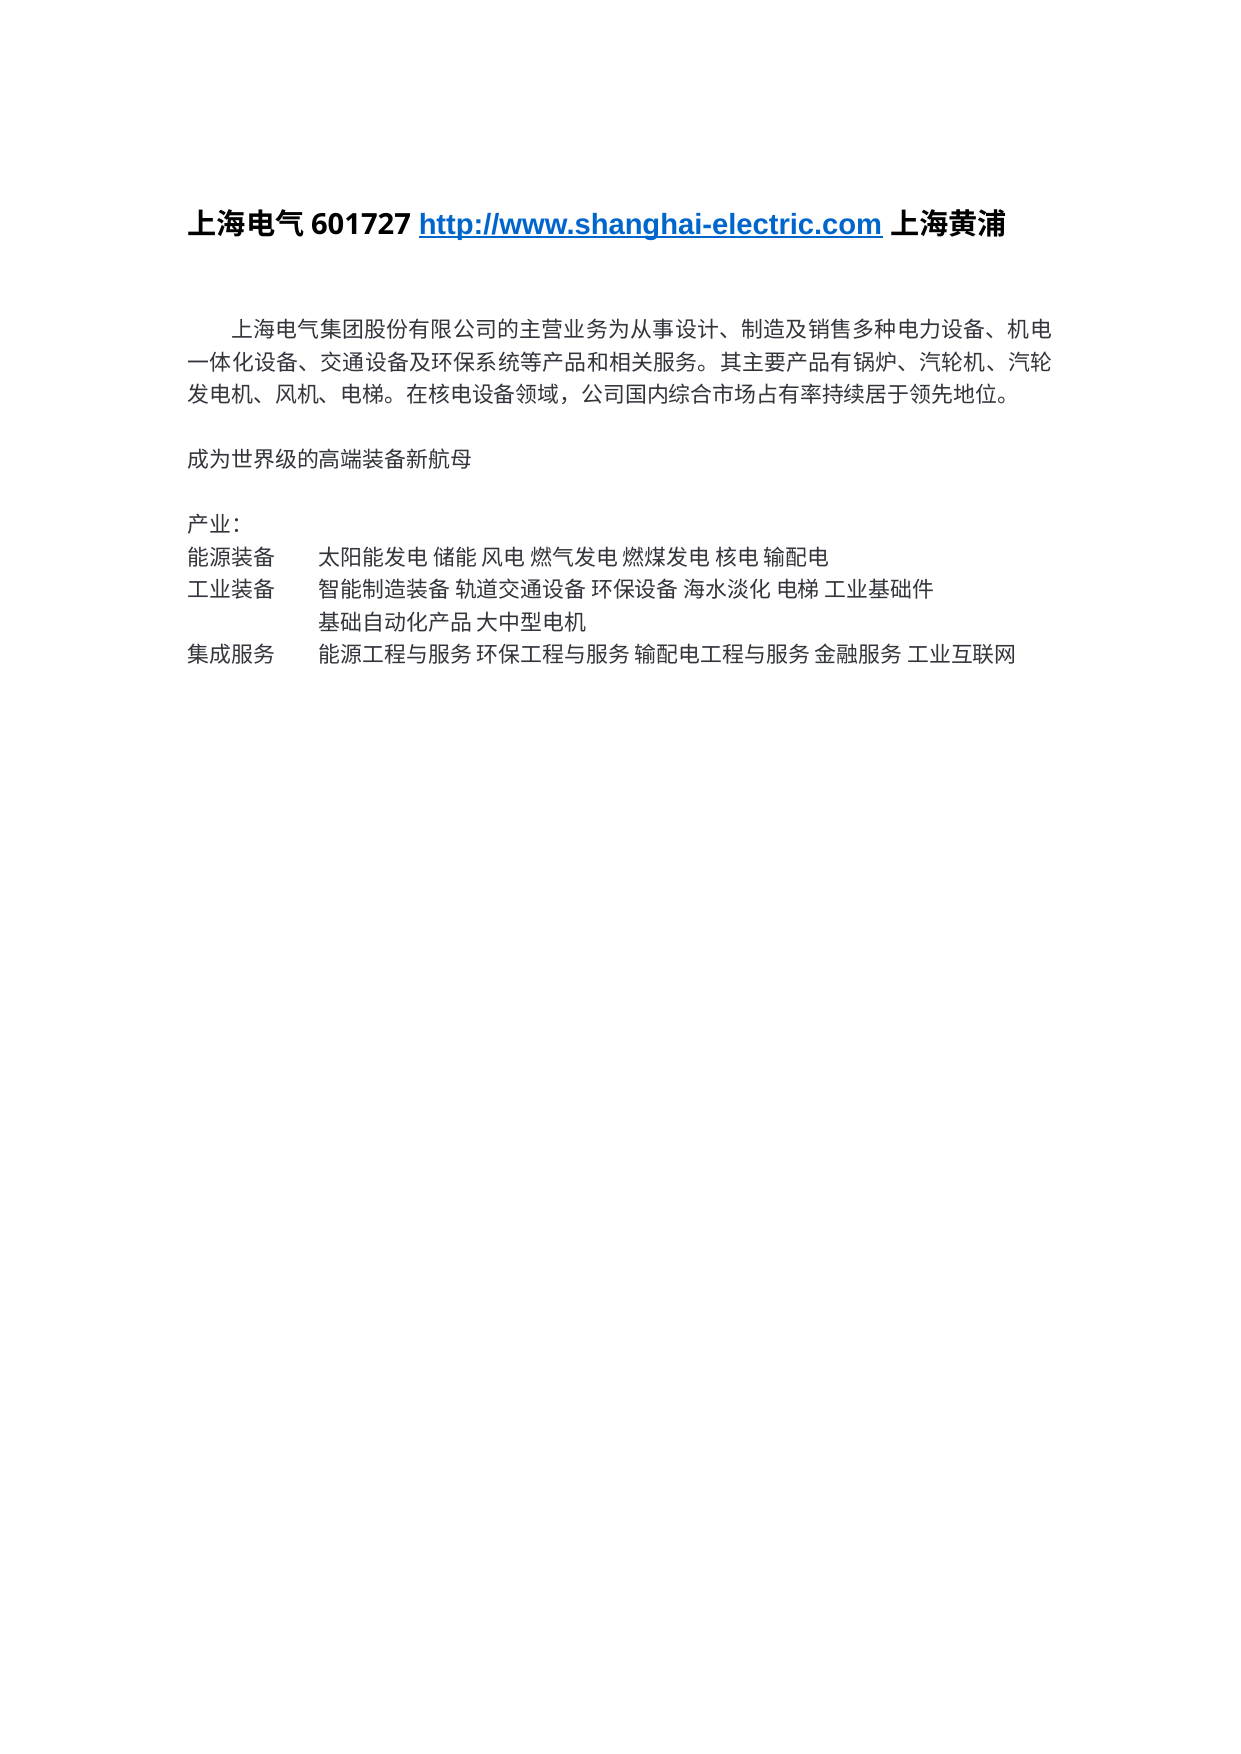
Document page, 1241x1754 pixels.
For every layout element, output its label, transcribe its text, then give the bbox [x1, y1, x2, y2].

subtitle 上海电气 601727 http://www.shanghai-electric.com 上海黄浦 [187, 189, 1053, 254]
text 基础自动化产品 大中型电机 [187, 604, 1053, 637]
text 产业： [187, 507, 1053, 539]
text 集成服务 能源工程与服务 环保工程与服务 输配电工程与服务 金融服务 工业互联网 [187, 637, 1053, 669]
text 工业装备 智能制造装备 轨道交通设备 环保设备 海水淡化 电梯 工业基础件 [187, 572, 1053, 604]
text 成为世界级的高端装备新航母 [187, 442, 1053, 474]
text 上海电气集团股份有限公司的主营业务为从事设计、制造及销售多种电力设备、机电一体化设备、交通设备及环保系统等产品和相关服务。其主要产品有锅炉、汽轮机、汽轮发电机、风机、电梯。在核电设备领域，公司国内综合市场占有率持续居于领先地位。 [187, 312, 1053, 409]
text 能源装备 太阳能发电 储能 风电 燃气发电 燃煤发电 核电 输配电 [187, 539, 1053, 572]
